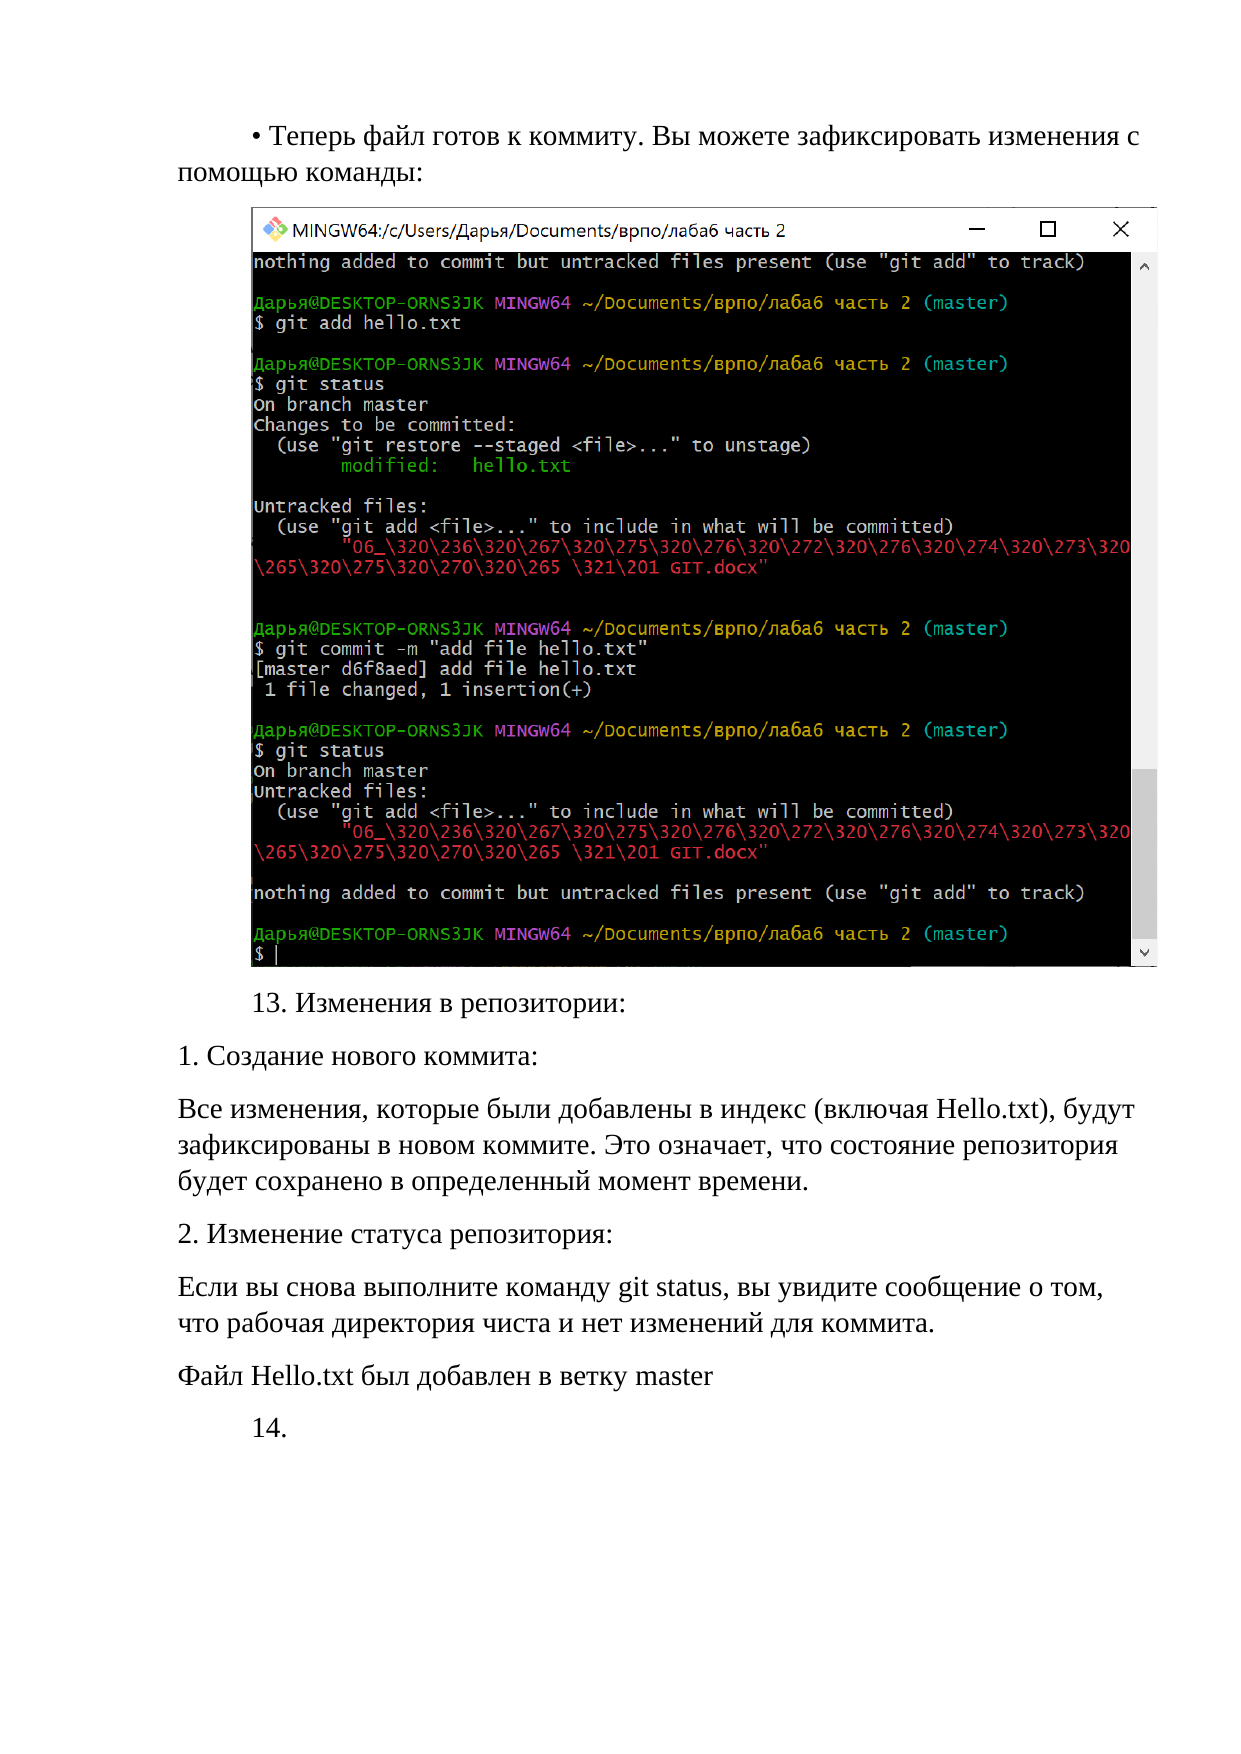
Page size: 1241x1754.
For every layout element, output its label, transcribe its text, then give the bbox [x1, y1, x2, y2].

text 2. Изменение статуса репозитория: [177, 1216, 1152, 1249]
text Если вы снова выполните команду git status, вы увидите сообщение о том, что рабочая директория чиста и нет изменений для коммита. [177, 1269, 1152, 1338]
text • Теперь файл готов к коммиту. Вы можете зафиксировать изменения с помощью команды: [177, 118, 1152, 188]
text Все изменения, которые были добавлены в индекс (включая Hello.txt), будут зафиксированы в новом коммите. Это означает, что состояние репозитория будет сохранено в определенный момент времени. [177, 1091, 1152, 1197]
text 14. [177, 1411, 1152, 1444]
text Файл Hello.txt был добавлен в ветку master [177, 1358, 1152, 1391]
text 1. Создание нового коммита: [177, 1038, 1152, 1072]
text 13. Изменения в репозитории: [177, 985, 1152, 1019]
picture [251, 207, 1158, 967]
